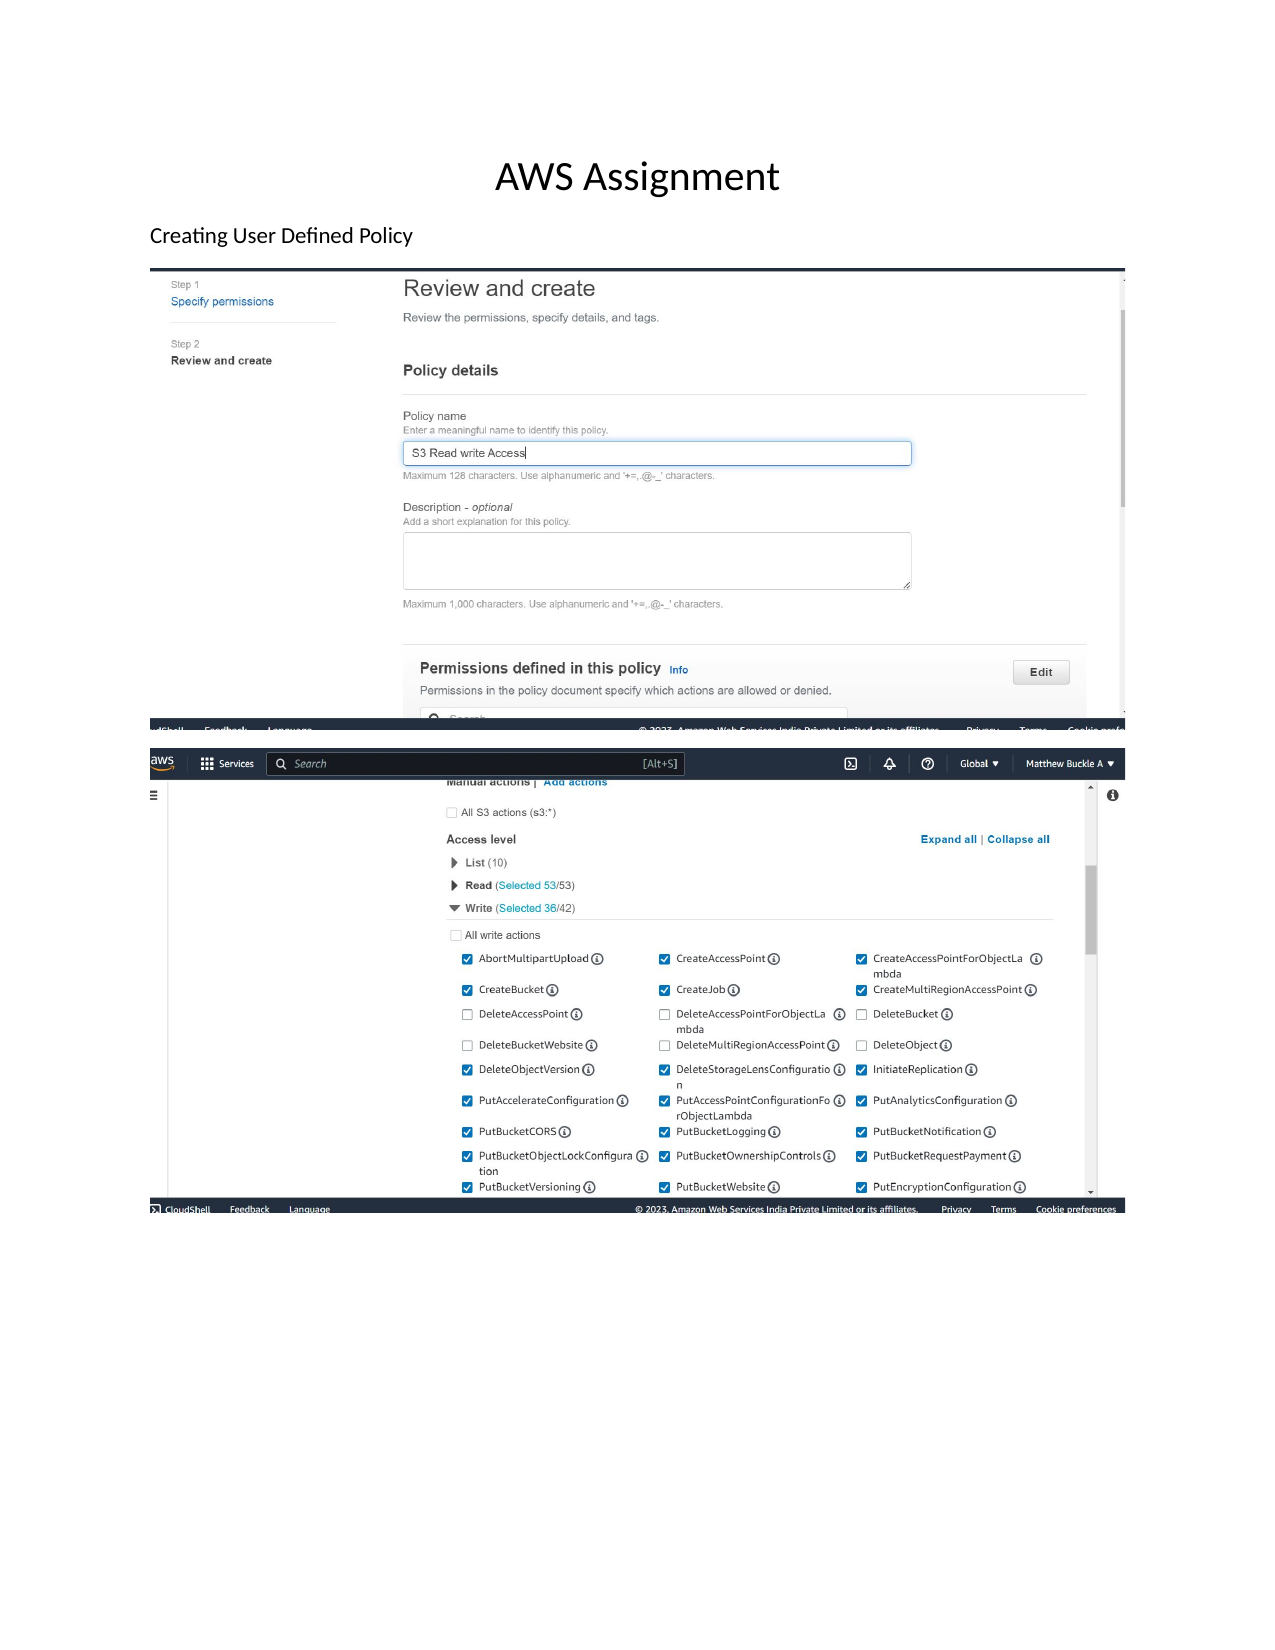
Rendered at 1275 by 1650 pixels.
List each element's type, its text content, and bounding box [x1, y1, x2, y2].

picture [150, 748, 1125, 1213]
picture [150, 268, 1125, 730]
text Creating User Defined Policy [150, 222, 1125, 249]
text AWS Assignment [150, 150, 1125, 201]
